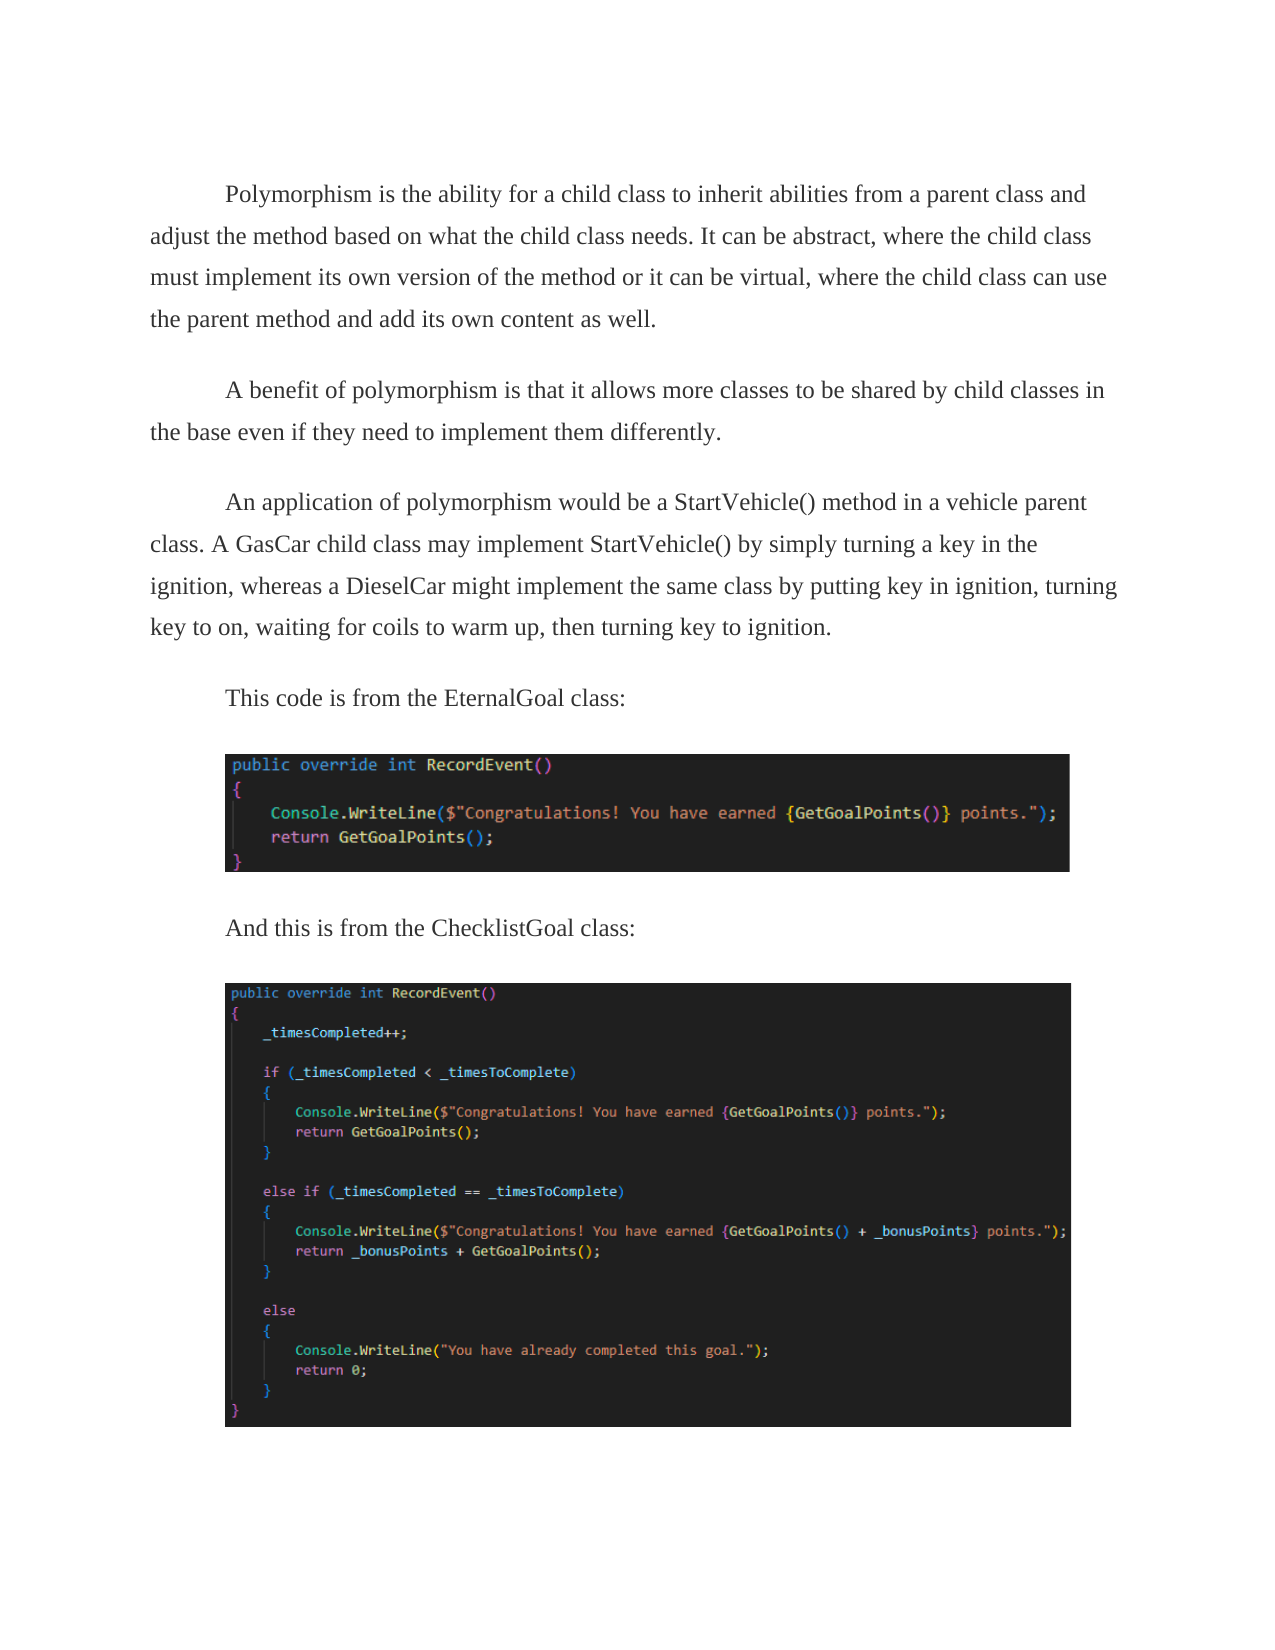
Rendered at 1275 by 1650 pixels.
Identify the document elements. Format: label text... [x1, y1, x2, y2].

text This code is from the EternalGoal class: [225, 683, 1125, 712]
picture [225, 983, 1072, 1427]
text An application of polymorphism would be a StartVehicle() method in a vehicle parent class. A GasCar child class may implement StartVehicle() by simply turning a key in the ignition, whereas a DieselCar might implement the same class by putting key in ignition, turning key to on, waiting for coils to warm up, then turning key to ignition. [150, 487, 1125, 641]
text Polymorphism is the ability for a child class to inherit abilities from a parent class and adjust the method based on what the child class needs. It can be abstract, where the child class must implement its own version of the method or it can be virtual, where the child class can use the parent method and add its own content as well. [150, 179, 1125, 333]
picture [225, 754, 1070, 872]
text And this is from the ChecklistGoal class: [225, 913, 1125, 942]
text A benefit of polymorphism is that it allows more classes to be shared by child classes in the base even if they need to implement them differently. [150, 375, 1125, 445]
